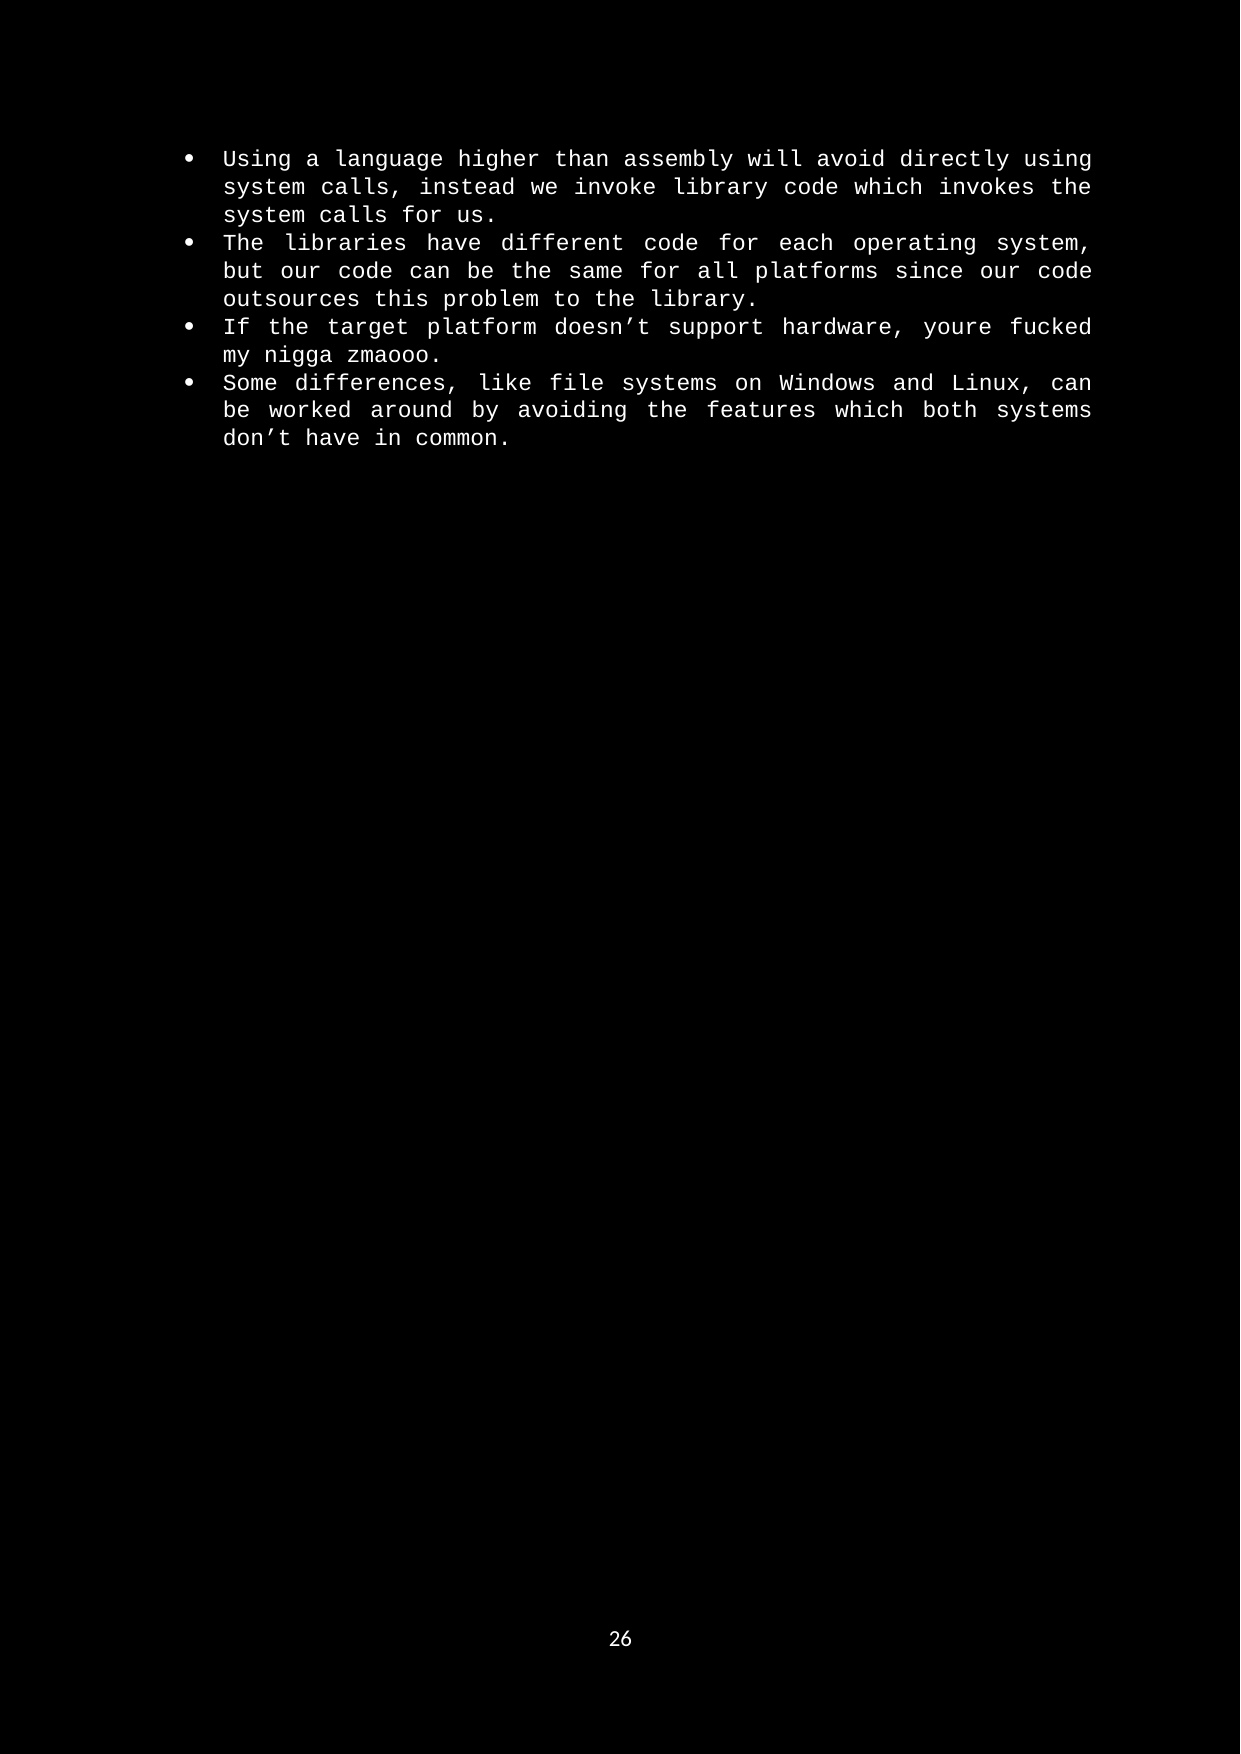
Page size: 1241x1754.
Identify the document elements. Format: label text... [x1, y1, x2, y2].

list Some differences, like file systems on Windows and Linux, can be worked around by avoiding the features which both systems don’t have in common. [185, 371, 1093, 453]
list Using a language higher than assembly will avoid directly using system calls, instead we invoke library code which invokes the system calls for us. [185, 148, 1093, 229]
list If the target platform doesn’t support hardware, youre fucked my nigga zmaooo. [185, 315, 1093, 369]
list The libraries have different code for each operating system, but our code can be the same for all platforms since our code outsources this problem to the library. [185, 231, 1093, 313]
